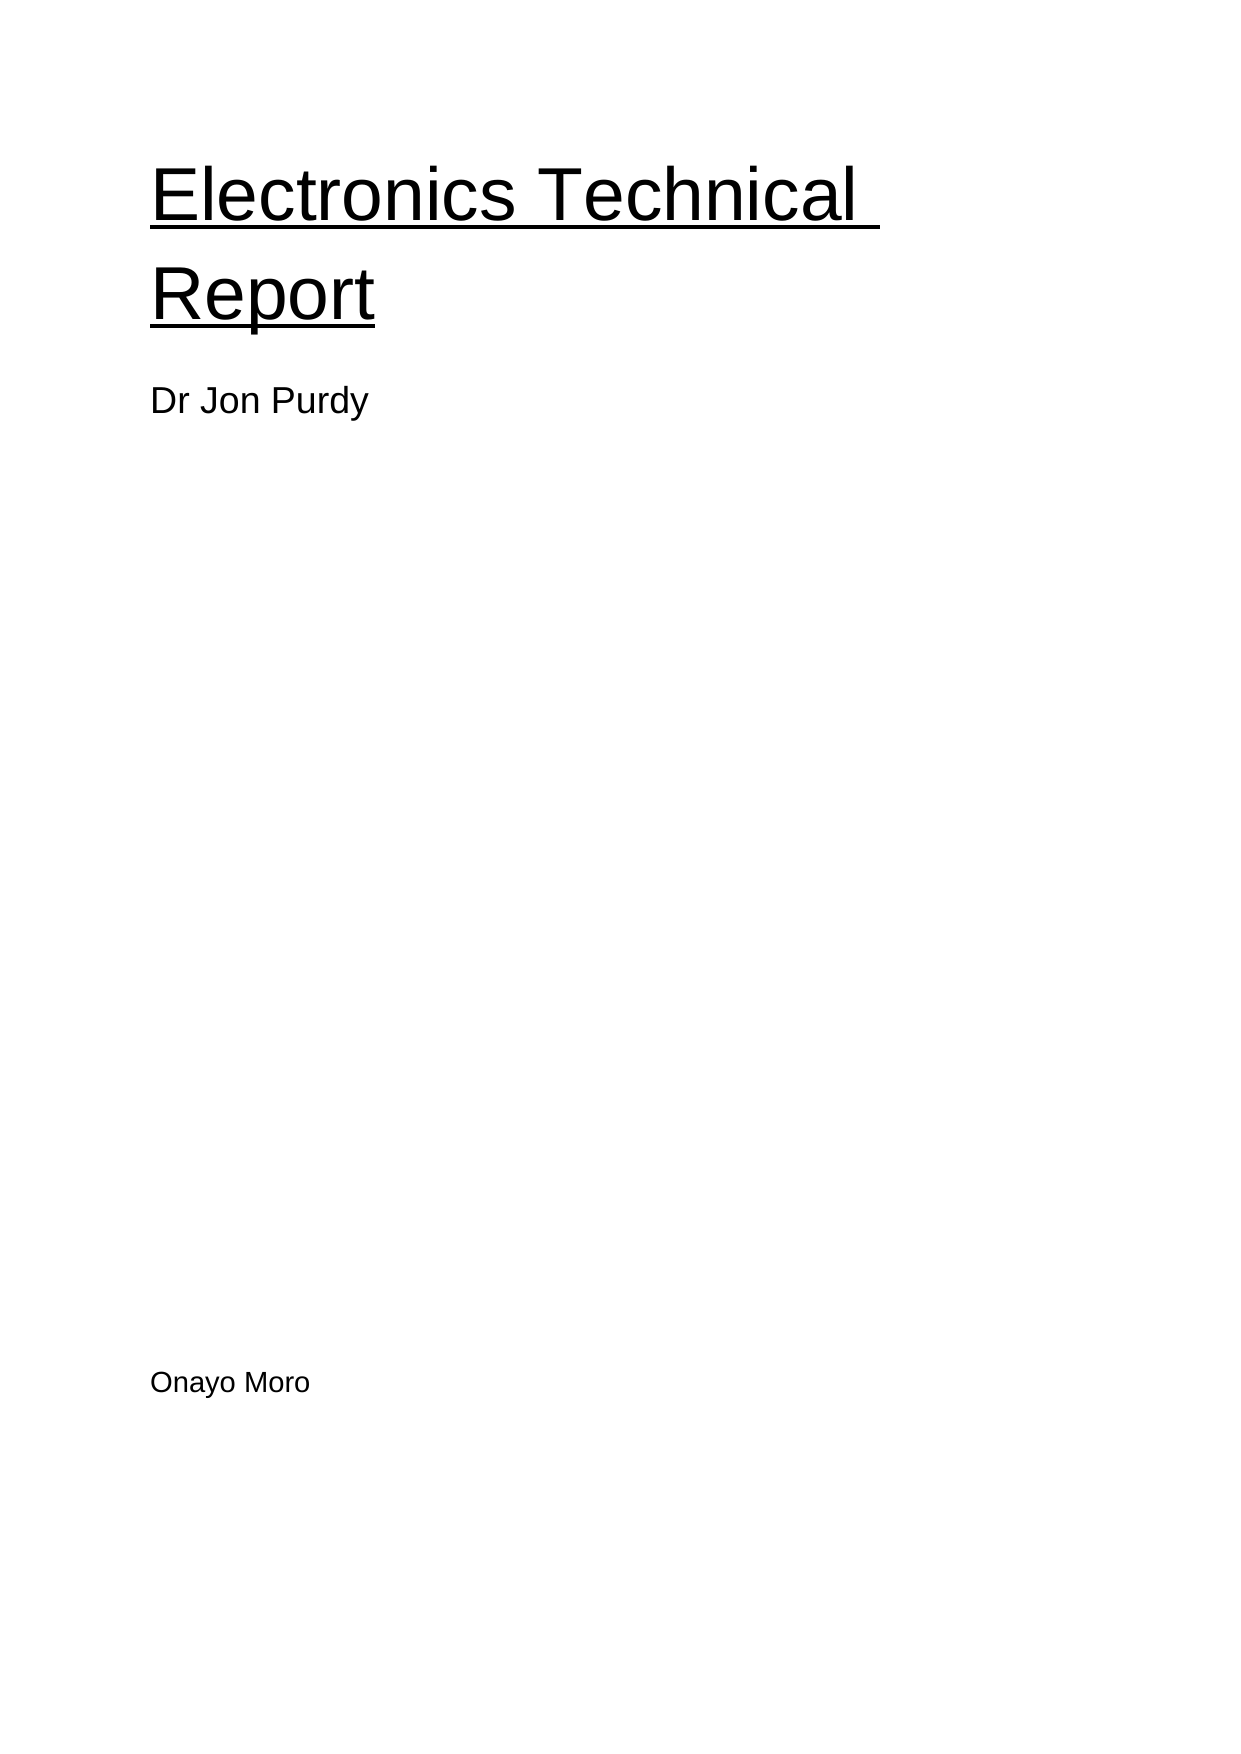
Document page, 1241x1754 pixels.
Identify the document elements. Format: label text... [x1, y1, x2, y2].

text Onayo Moro [150, 1364, 1090, 1398]
text Electronics Technical Report [150, 150, 1090, 335]
text Dr Jon Purdy [150, 378, 1090, 422]
